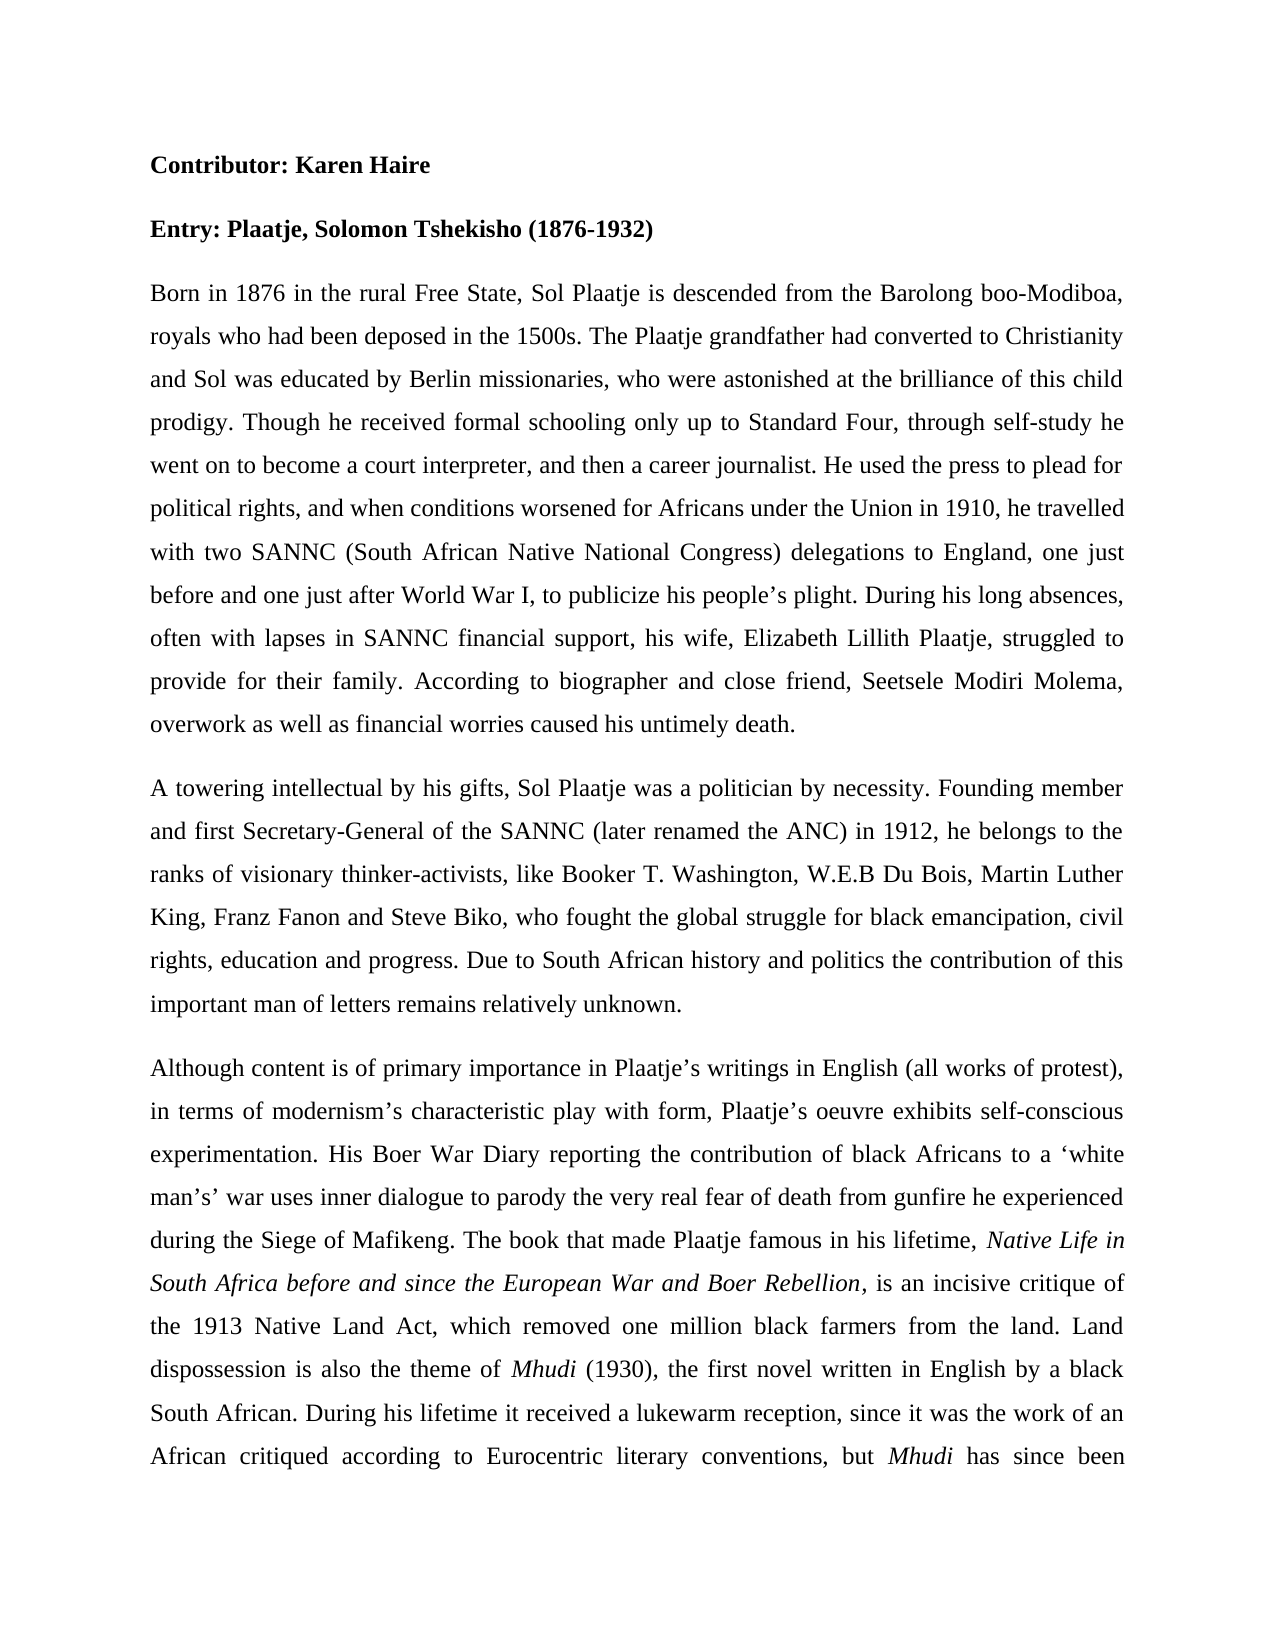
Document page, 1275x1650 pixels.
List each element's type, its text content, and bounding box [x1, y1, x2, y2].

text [150, 1053, 1125, 1469]
text Born in 1876 in the rural Free State, Sol Plaatje is descended from the Barolong boo-Modiboa, royals who had been deposed in the 1500s. The Plaatje grandfather had converted to Christianity and Sol was educated by Berlin missionaries, who were astonished at the brilliance of this child prodigy. Though he received formal schooling only up to Standard Four, through self-study he went on to become a court interpreter, and then a career journalist. He used the press to plead for political rights, and when conditions worsened for Africans under the Union in 1910, he travelled with two SANNC (South African Native National Congress) delegations to England, one just before and one just after World War I, to publicize his people’s plight. During his long absences, often with lapses in SANNC financial support, his wife, Elizabeth Lillith Plaatje, struggled to provide for their family. According to biographer and close friend, Seetsele Modiri Molema, overwork as well as financial worries caused his untimely death. [150, 278, 1125, 738]
text Entry: Plaatje, Solomon Tshekisho (1876-1932) [150, 214, 1125, 243]
text Contributor: Karen Haire [150, 150, 1125, 179]
text A towering intellectual by his gifts, Sol Plaatje was a politician by necessity. Founding member and first Secretary-General of the SANNC (later renamed the ANC) in 1912, he belongs to the ranks of visionary thinker-activists, like Booker T. Washington, W.E.B Du Bois, Martin Luther King, Franz Fanon and Steve Biko, who fought the global struggle for black emancipation, civil rights, education and progress. Due to South African history and politics the contribution of this important man of letters remains relatively unknown. [150, 773, 1125, 1017]
